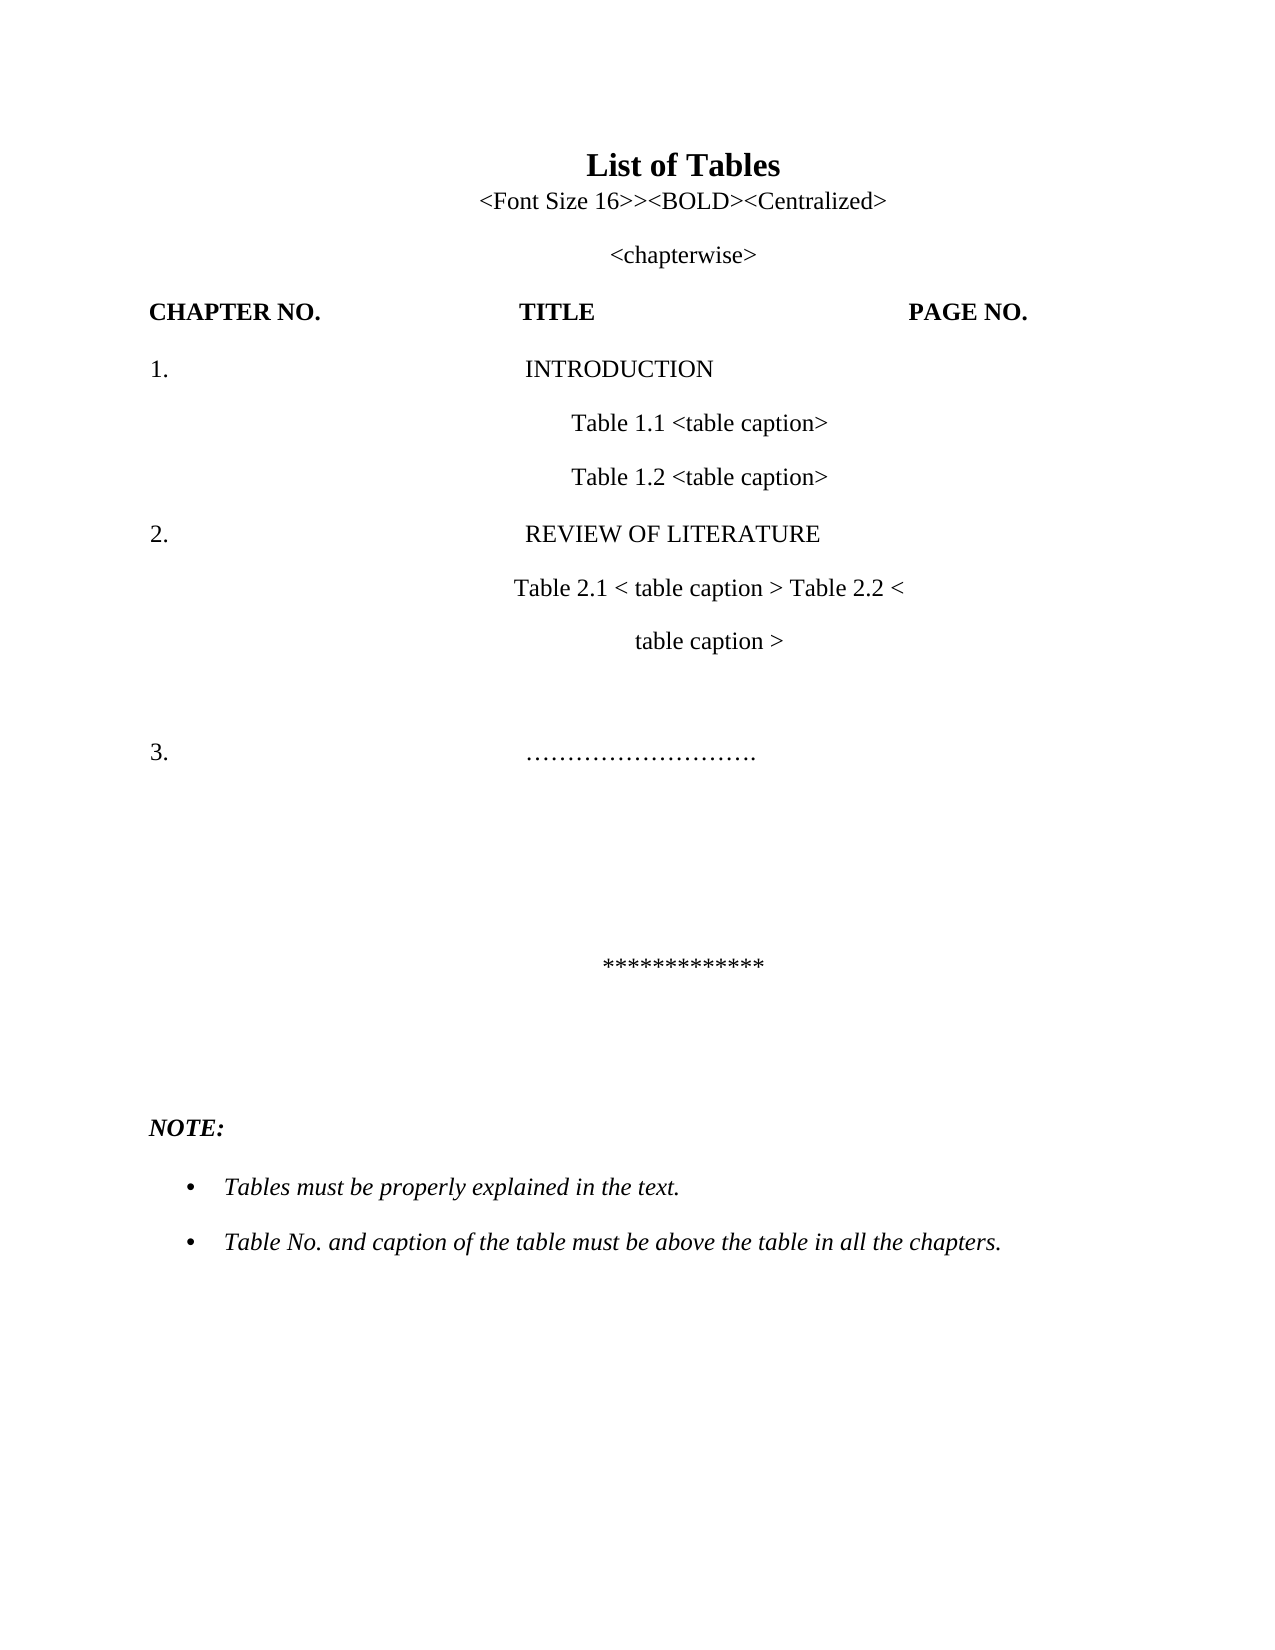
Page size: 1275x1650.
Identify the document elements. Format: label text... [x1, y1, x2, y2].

text <Font Size 16>><BOLD><Centralized> [290, 186, 1076, 215]
text NOTE: [148, 1113, 1126, 1142]
text Table 1.2 <table caption> [290, 462, 1109, 491]
subtitle List of Tables [241, 145, 1126, 183]
list Table No. and caption of the table must be above the table in all the chapters. [186, 1227, 1126, 1256]
text Table 1.1 <table caption> [290, 408, 1109, 437]
list Tables must be properly explained in the text. [186, 1172, 1126, 1201]
text CHAPTER NO. TITLE PAGE NO. [148, 297, 1126, 326]
text <chapterwise> [290, 240, 1076, 268]
list REVIEW OF LITERATURE [150, 519, 1126, 548]
text Table 2.1 < table caption > Table 2.2 < table caption > [497, 573, 921, 655]
text ************* [290, 952, 1076, 980]
list ………………………. [150, 737, 1126, 766]
list INTRODUCTION [150, 354, 1126, 383]
